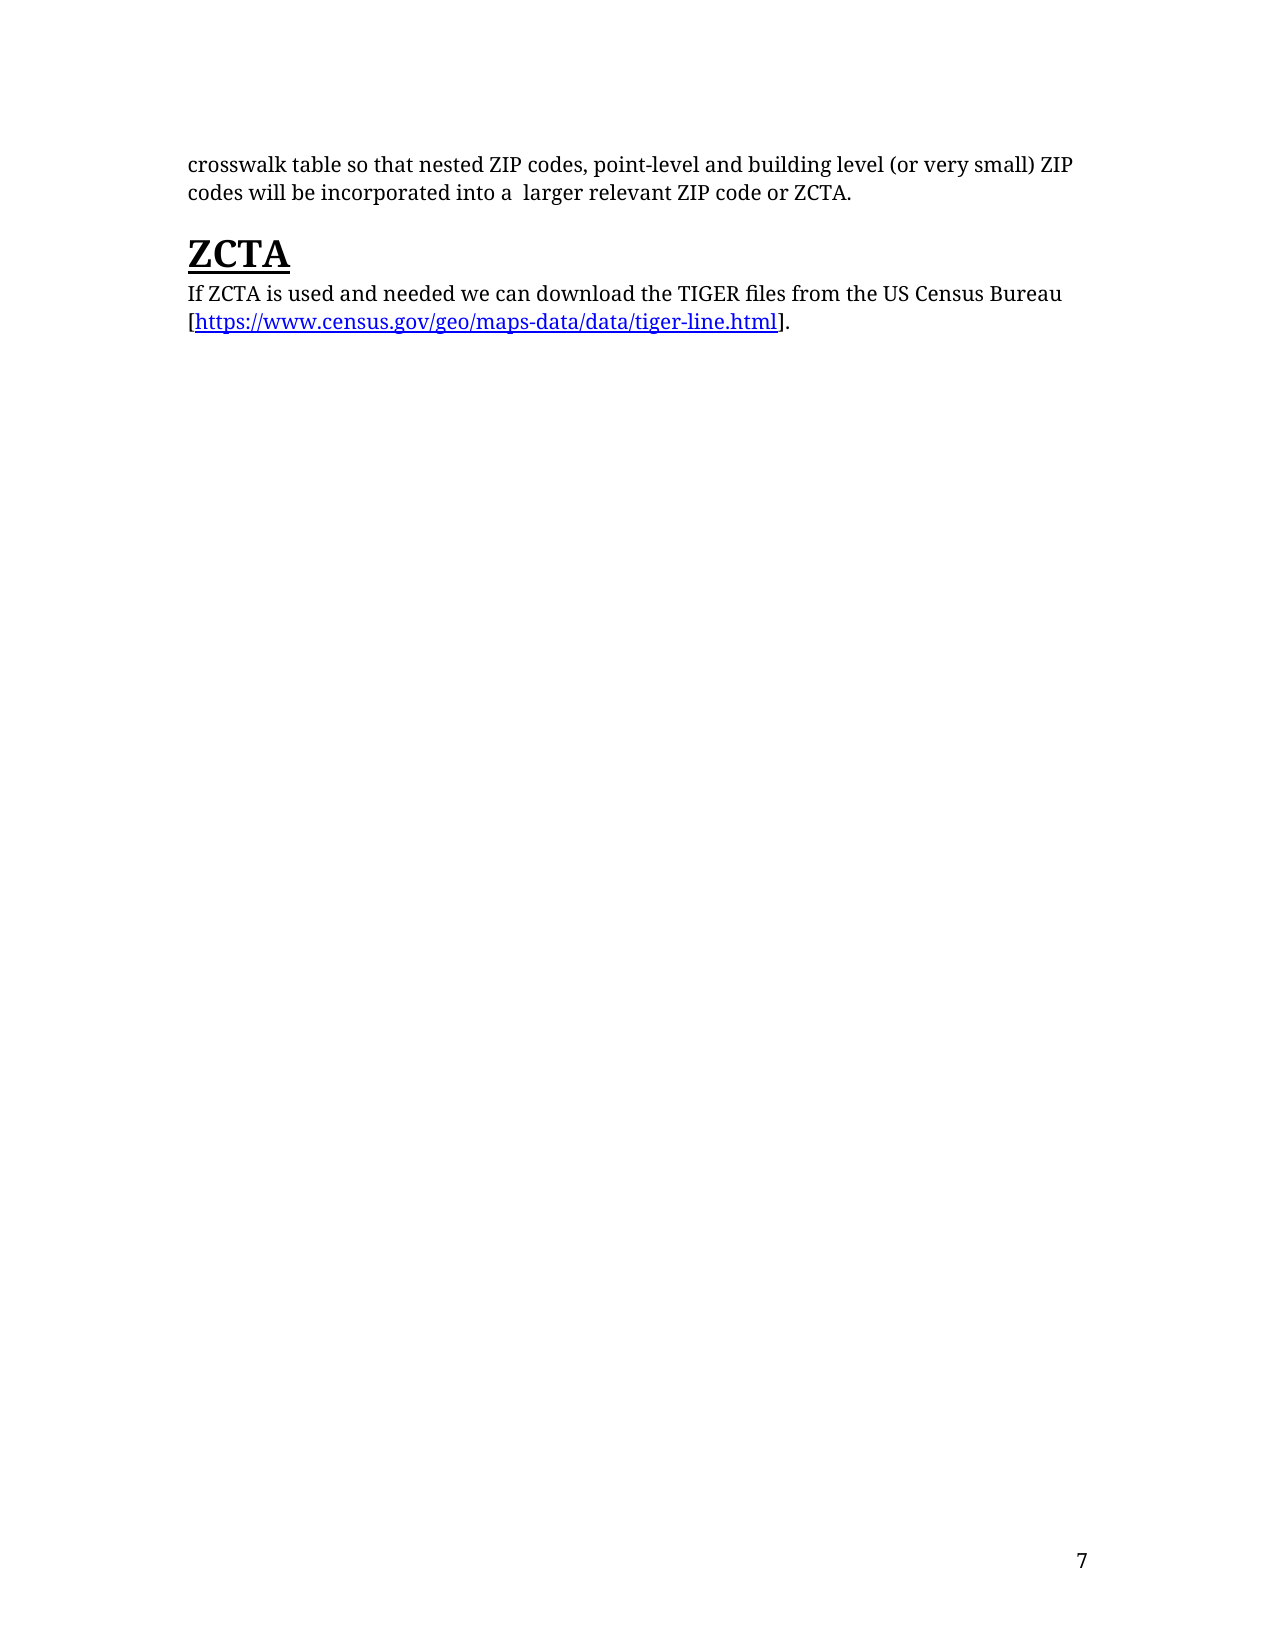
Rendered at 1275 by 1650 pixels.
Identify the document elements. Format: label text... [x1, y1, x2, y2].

subtitle ZCTA [187, 228, 1087, 279]
text If ZCTA is used and needed we can download the TIGER files from the US Census Bureau [https://www.census.gov/geo/maps-data/data/tiger-line.html]. [187, 279, 1087, 336]
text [187, 150, 1087, 207]
